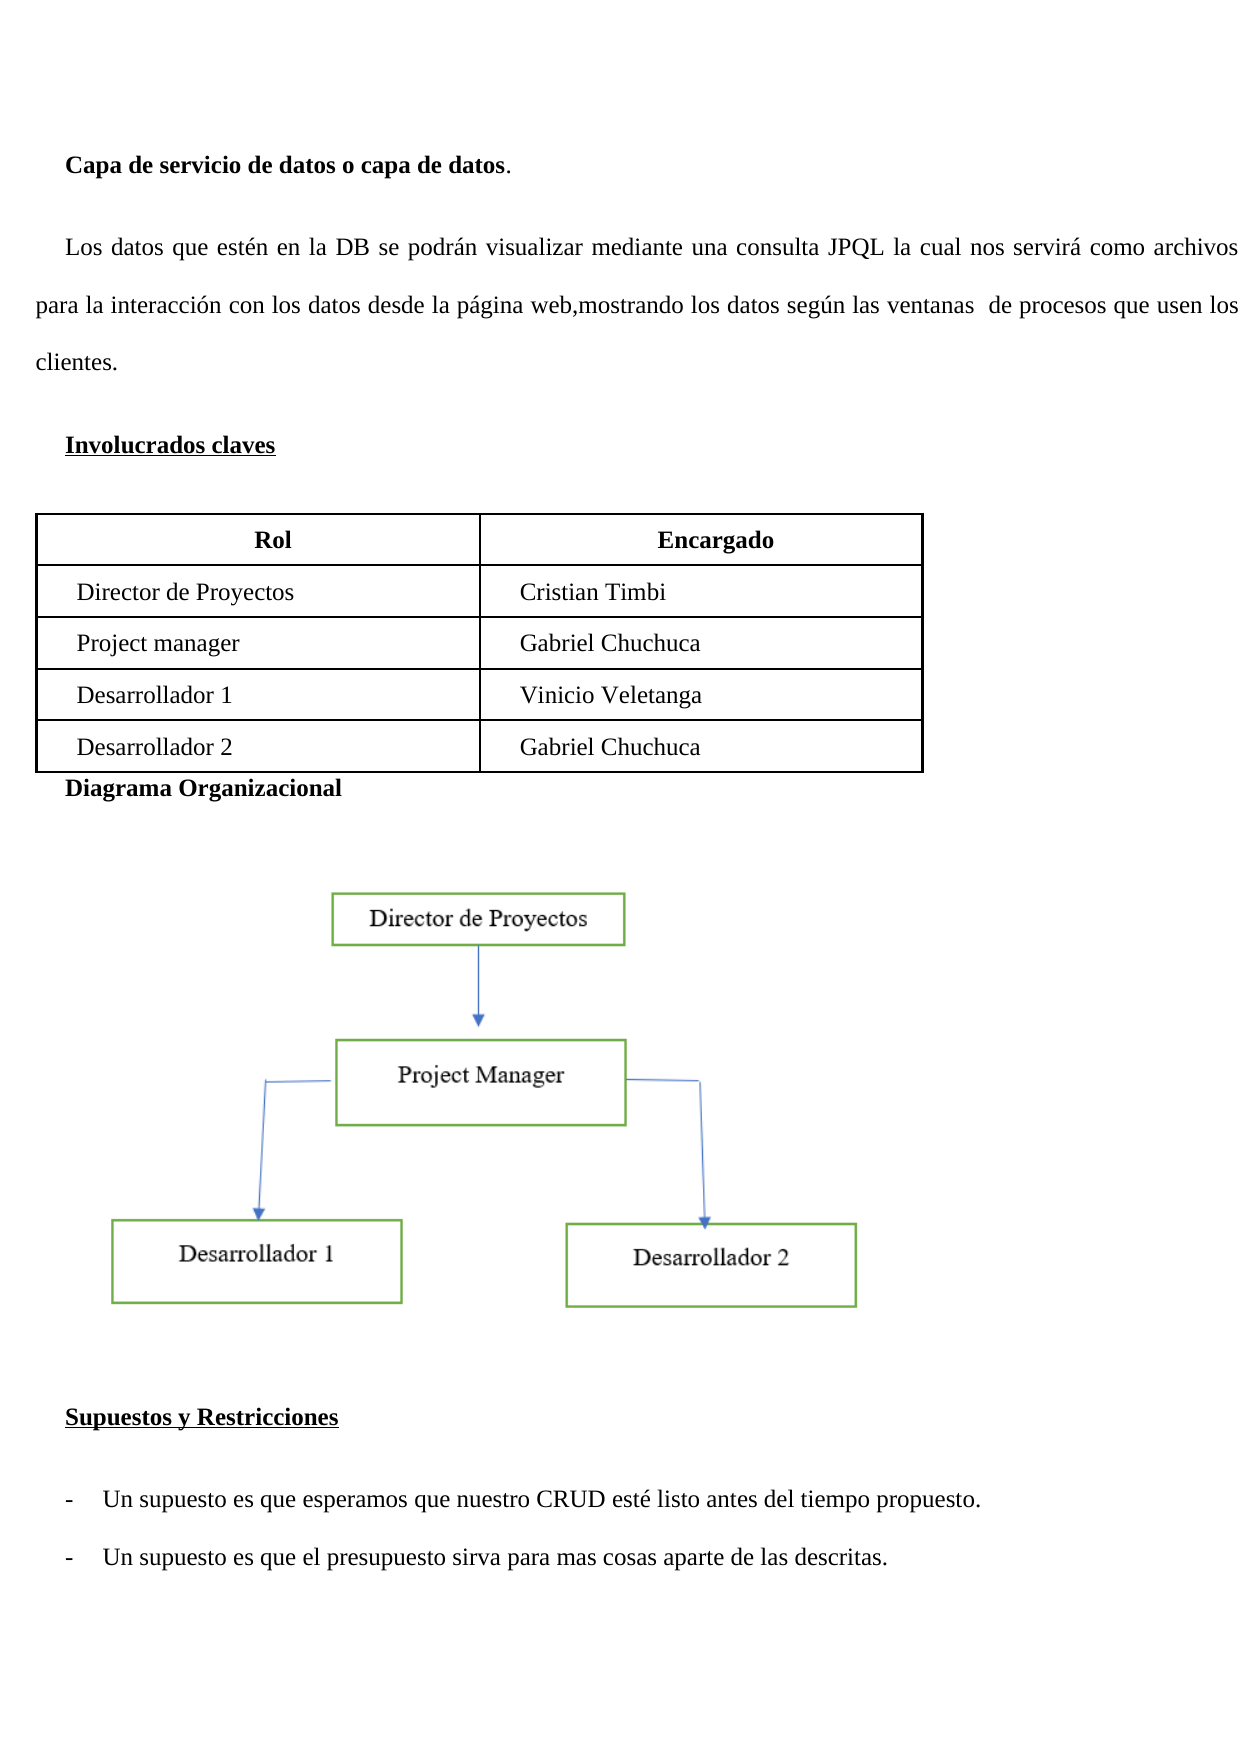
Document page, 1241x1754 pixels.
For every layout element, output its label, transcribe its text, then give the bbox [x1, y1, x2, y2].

list Un supuesto es que esperamos que nuestro CRUD esté listo antes del tiempo propuesto. [65, 1484, 1240, 1513]
table_cell Project manager [38, 618, 479, 667]
table_cell Gabriel Chuchuca [481, 618, 921, 667]
table_cell Vinicio Veletanga [481, 670, 921, 719]
list Un supuesto es que el presupuesto sirva para mas cosas aparte de las descritas. [65, 1542, 1240, 1570]
picture [65, 855, 905, 1348]
table_cell Desarrollador 2 [38, 721, 479, 771]
text Los datos que estén en la DB se podrán visualizar mediante una consulta JPQL la cual nos servirá como archivos para la interacción con los datos desde la página web,mostrando los datos según las ventanas de procesos que usen los clientes. [35, 232, 1240, 376]
table_cell Desarrollador 1 [38, 670, 479, 719]
table_cell Gabriel Chuchuca [481, 721, 921, 771]
text Capa de servicio de datos o capa de datos. [35, 150, 1240, 179]
subtitle Diagrama Organizacional [35, 773, 1240, 802]
table_header Encargado [481, 515, 921, 564]
table_cell Cristian Timbi [481, 566, 921, 616]
text Supuestos y Restricciones [35, 1402, 1240, 1430]
table_header Rol [38, 515, 479, 564]
text Involucrados claves [35, 430, 1240, 459]
table_cell Director de Proyectos [38, 566, 479, 616]
